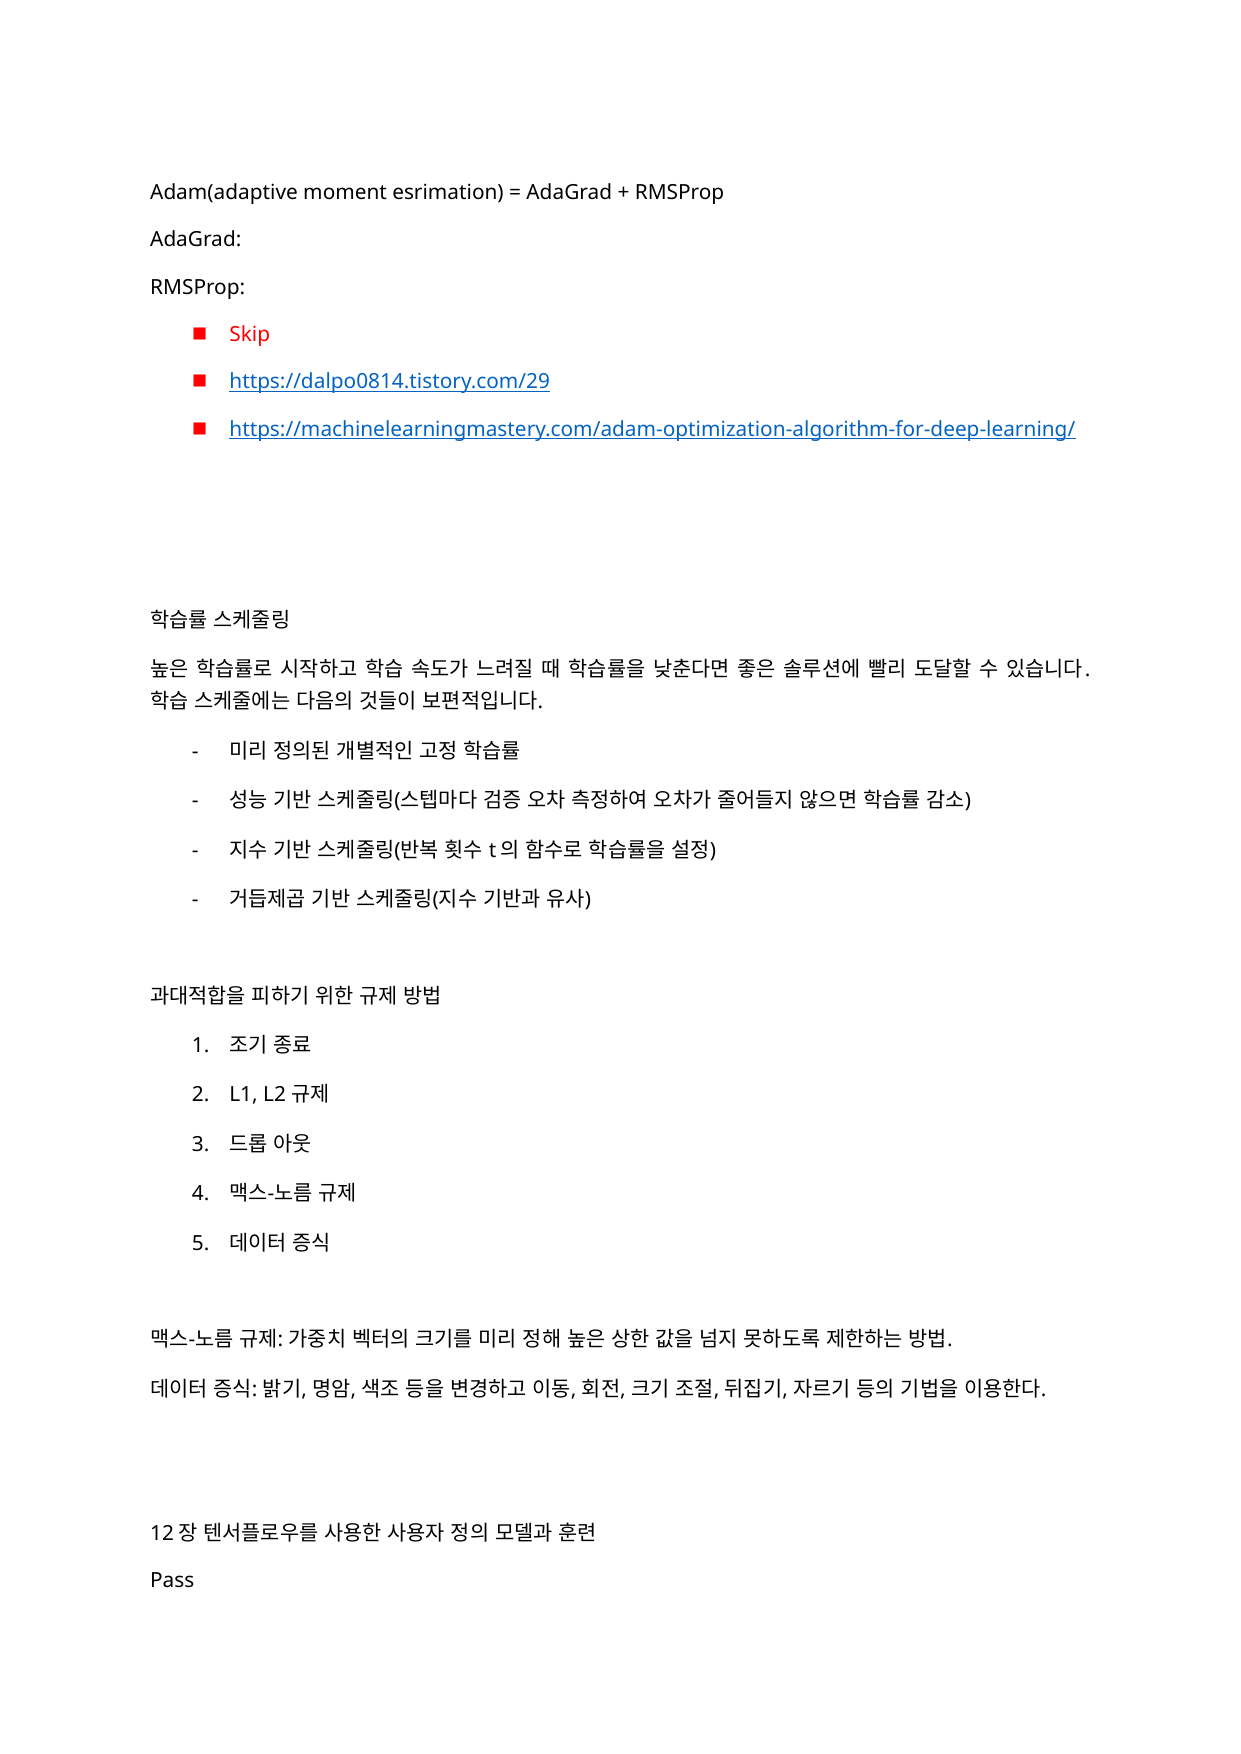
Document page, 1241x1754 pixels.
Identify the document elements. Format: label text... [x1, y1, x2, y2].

list 미리 정의된 개별적인 고정 학습률 [192, 734, 1090, 764]
text RMSProp: [150, 272, 1090, 300]
text 12장 텐서플로우를 사용한 사용자 정의 모델과 훈련 [150, 1516, 1090, 1546]
list https://machinelearningmastery.com/adam-optimization-algorithm-for-deep-learning/ [192, 414, 1090, 442]
text 높은 학습률로 시작하고 학습 속도가 느려질 때 학습률을 낮춘다면 좋은 솔루션에 빨리 도달할 수 있습니다. 학습 스케줄에는 다음의 것들이 보편적입니다. [150, 652, 1090, 715]
text 학습률 스케줄링 [150, 603, 1090, 633]
list 지수 기반 스케줄링(반복 횟수 t의 함수로 학습률을 설정) [192, 833, 1090, 863]
list 맥스-노름 규제 [192, 1176, 1090, 1207]
text Pass [150, 1565, 1090, 1593]
list 거듭제곱 기반 스케줄링(지수 기반과 유사) [192, 882, 1090, 913]
list https://dalpo0814.tistory.com/29 [192, 366, 1090, 395]
list 성능 기반 스케줄링(스텝마다 검증 오차 측정하여 오차가 줄어들지 않으면 학습률 감소) [192, 783, 1090, 814]
list 조기 종료 [192, 1028, 1090, 1058]
text 맥스-노름 규제: 가중치 벡터의 크기를 미리 정해 높은 상한 값을 넘지 못하도록 제한하는 방법. [150, 1322, 1090, 1353]
text AdaGrad: [150, 224, 1090, 253]
text 데이터 증식: 밝기, 명암, 색조 등을 변경하고 이동, 회전, 크기 조절, 뒤집기, 자르기 등의 기법을 이용한다. [150, 1372, 1090, 1402]
list Skip [192, 319, 1090, 347]
text 과대적합을 피하기 위한 규제 방법 [150, 979, 1090, 1009]
list 데이터 증식 [192, 1226, 1090, 1256]
list 드롭 아웃 [192, 1127, 1090, 1157]
text Adam(adaptive moment esrimation) = AdaGrad + RMSProp [150, 177, 1090, 206]
list L1, L2 규제 [192, 1078, 1090, 1108]
